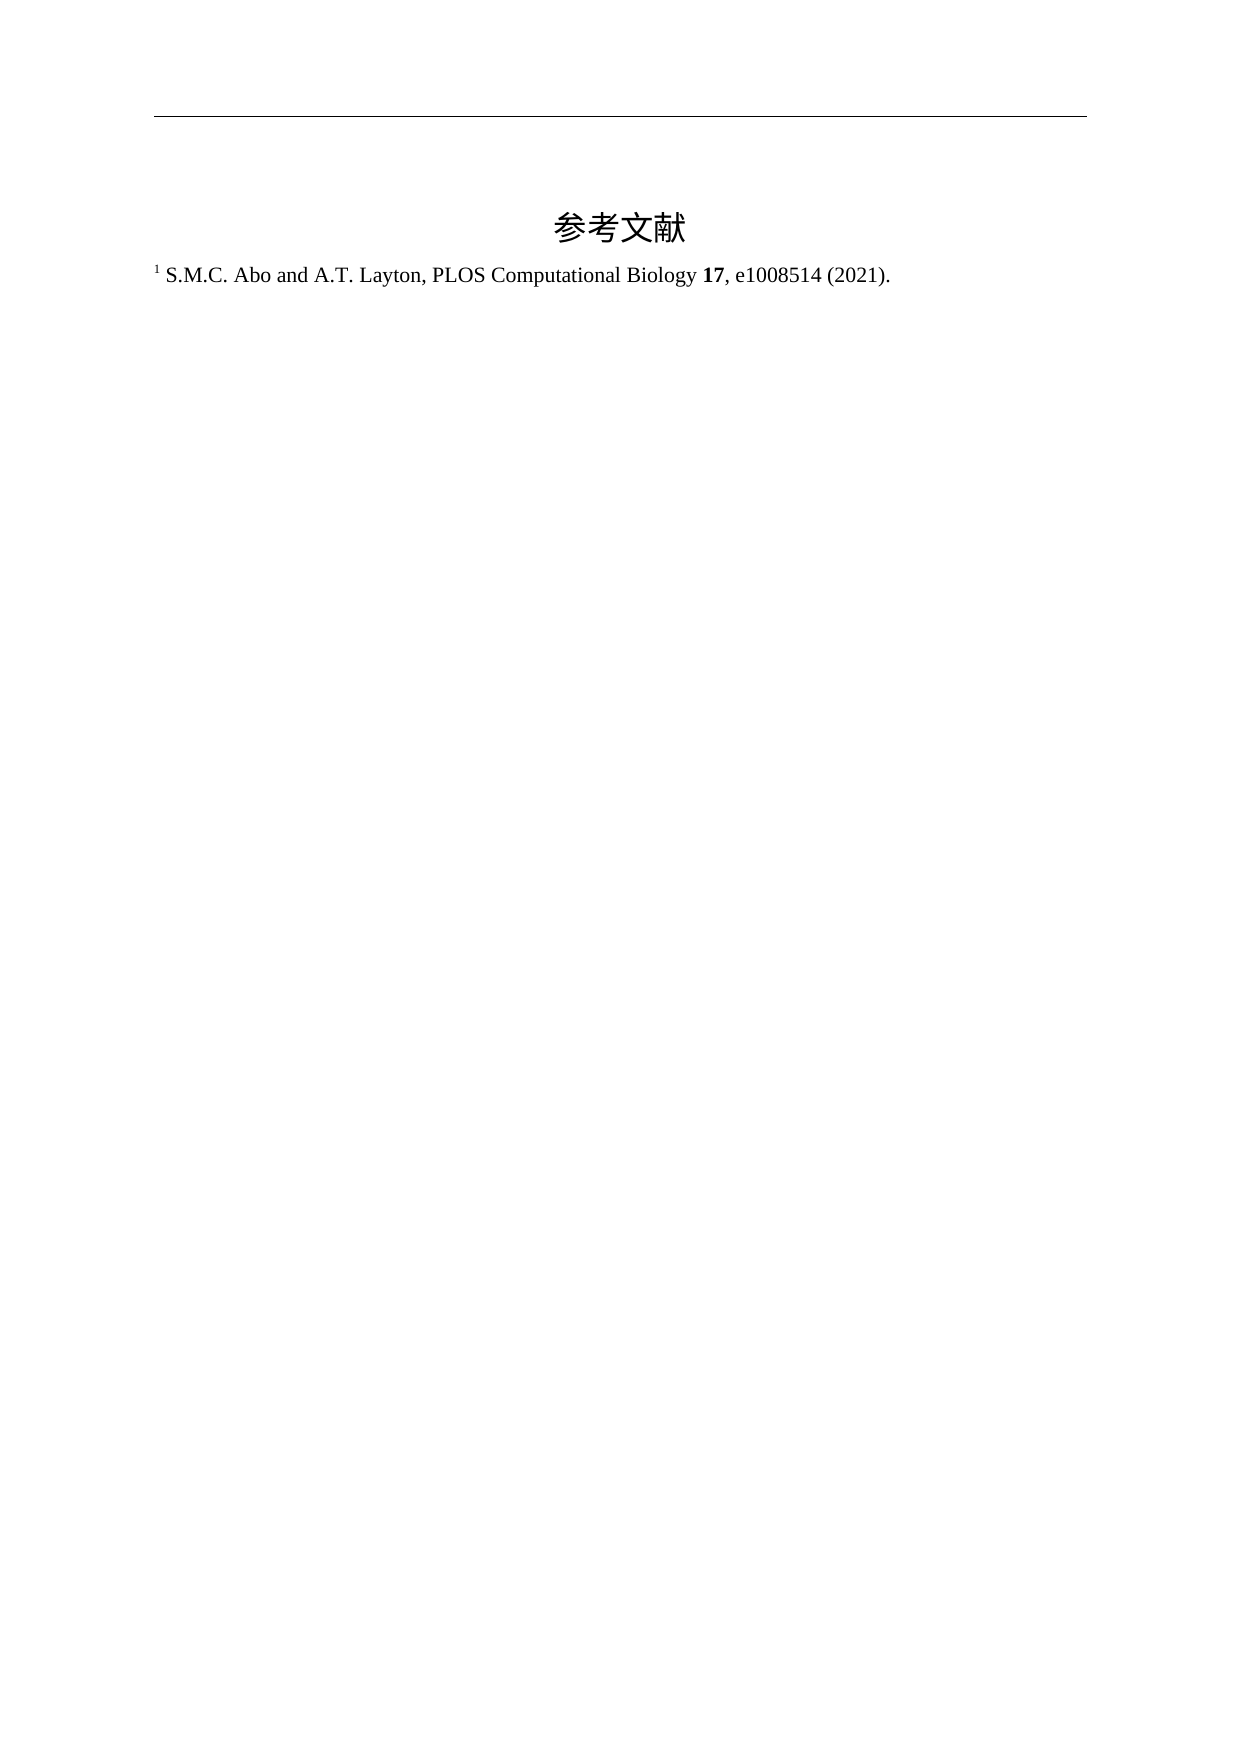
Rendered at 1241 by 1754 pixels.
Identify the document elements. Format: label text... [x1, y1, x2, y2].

text 1 S.M.C. Abo and A.T. Layton, PLOS Computational Biology 17, e1008514 (2021). [153, 258, 1087, 290]
text 参考文献 [153, 193, 1087, 258]
